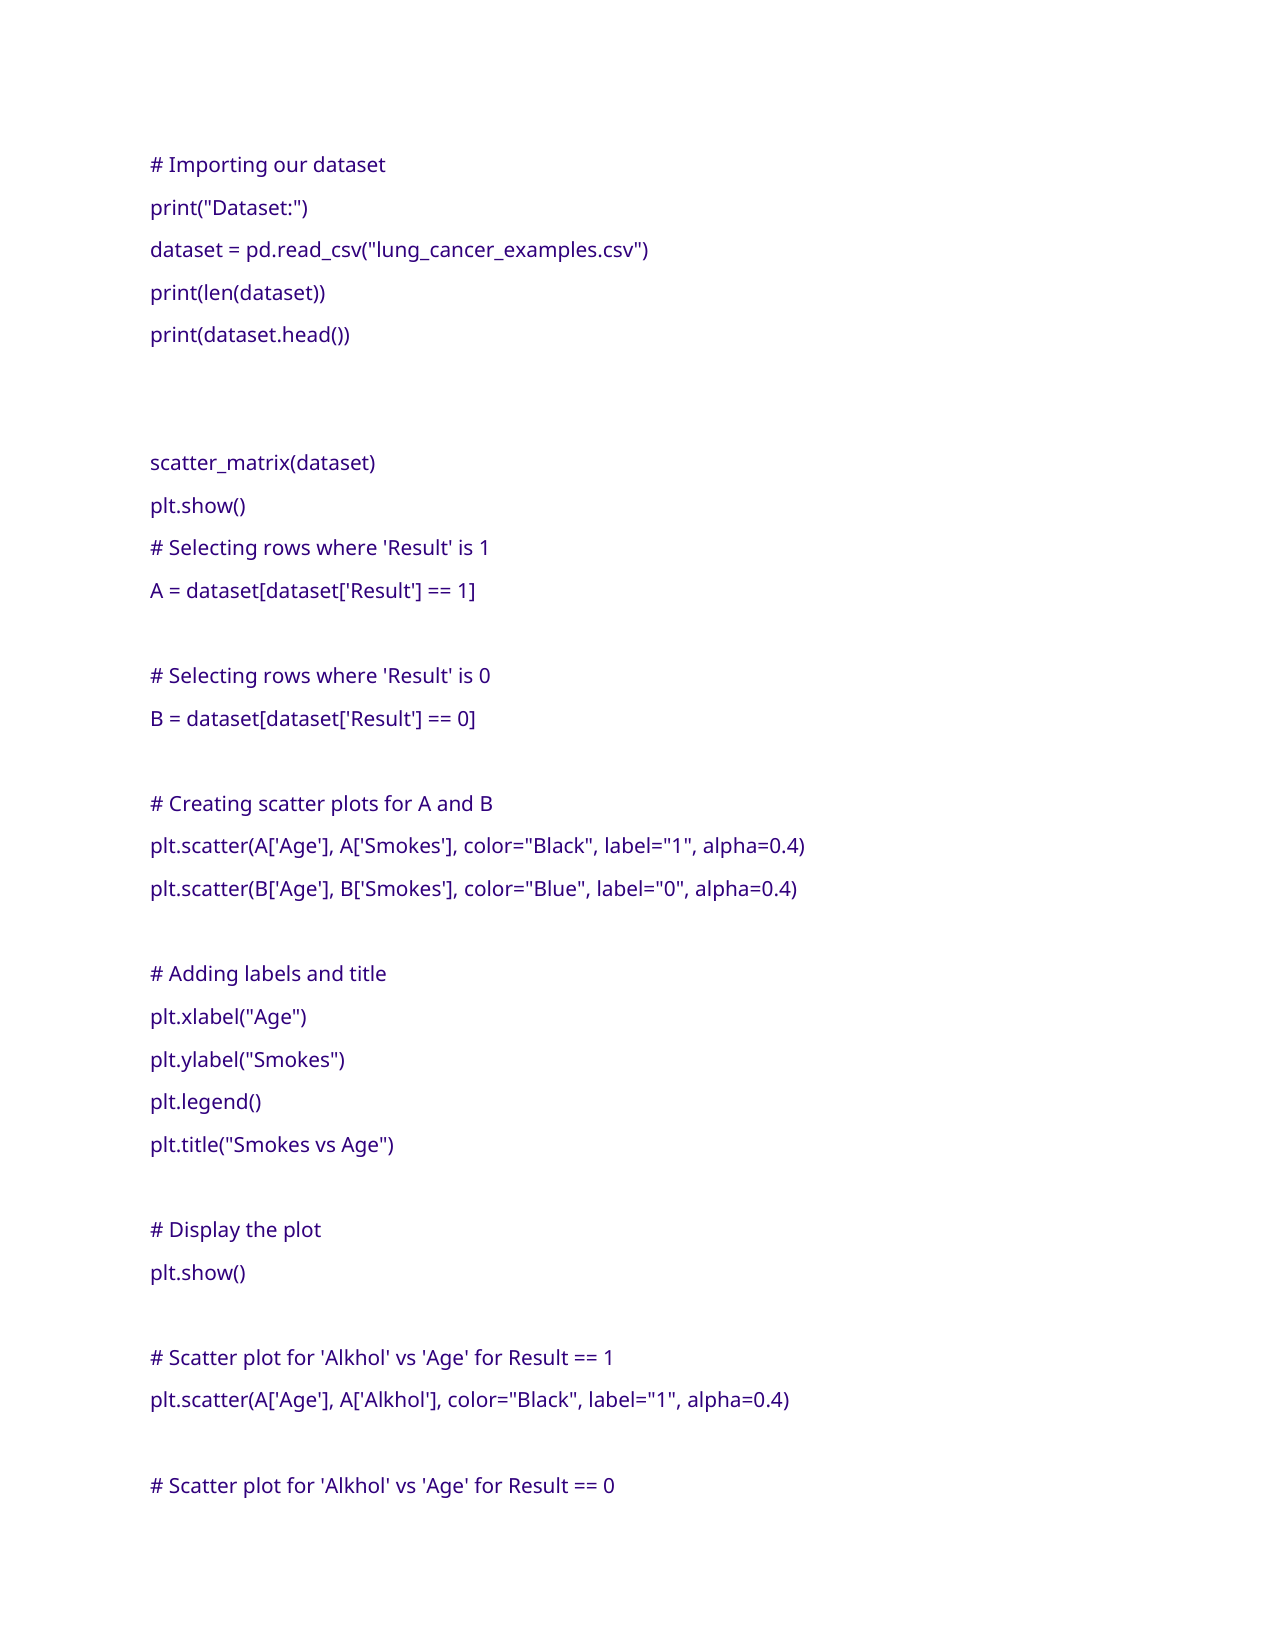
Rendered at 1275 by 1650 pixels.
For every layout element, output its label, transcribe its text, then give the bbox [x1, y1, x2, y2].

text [150, 150, 1125, 178]
text plt.scatter(B['Age'], B['Smokes'], color="Blue", label="0", alpha=0.4) [150, 874, 1125, 903]
text dataset = pd.read_csv("lung_cancer_examples.csv") [150, 235, 1125, 264]
text print("Dataset:") [150, 193, 1125, 221]
text plt.legend() [150, 1087, 1125, 1116]
text plt.xlabel("Age") [150, 1002, 1125, 1031]
text A = dataset[dataset['Result'] == 1] [150, 576, 1125, 604]
text # Display the plot [150, 1215, 1125, 1243]
text print(len(dataset)) [150, 278, 1125, 306]
text # Creating scatter plots for A and B [150, 789, 1125, 817]
text # Selecting rows where 'Result' is 0 [150, 661, 1125, 690]
text # Selecting rows where 'Result' is 1 [150, 533, 1125, 562]
text plt.scatter(A['Age'], A['Smokes'], color="Black", label="1", alpha=0.4) [150, 832, 1125, 860]
text plt.show() [150, 1258, 1125, 1286]
text # Adding labels and title [150, 959, 1125, 988]
text plt.title("Smokes vs Age") [150, 1130, 1125, 1158]
text scatter_matrix(dataset) [150, 448, 1125, 477]
text plt.show() [150, 491, 1125, 519]
text B = dataset[dataset['Result'] == 0] [150, 704, 1125, 732]
text plt.ylabel("Smokes") [150, 1045, 1125, 1073]
text print(dataset.head()) [150, 320, 1125, 349]
text plt.scatter(A['Age'], A['Alkhol'], color="Black", label="1", alpha=0.4) [150, 1386, 1125, 1414]
text # Scatter plot for 'Alkhol' vs 'Age' for Result == 0 [150, 1471, 1125, 1499]
text # Scatter plot for 'Alkhol' vs 'Age' for Result == 1 [150, 1343, 1125, 1371]
